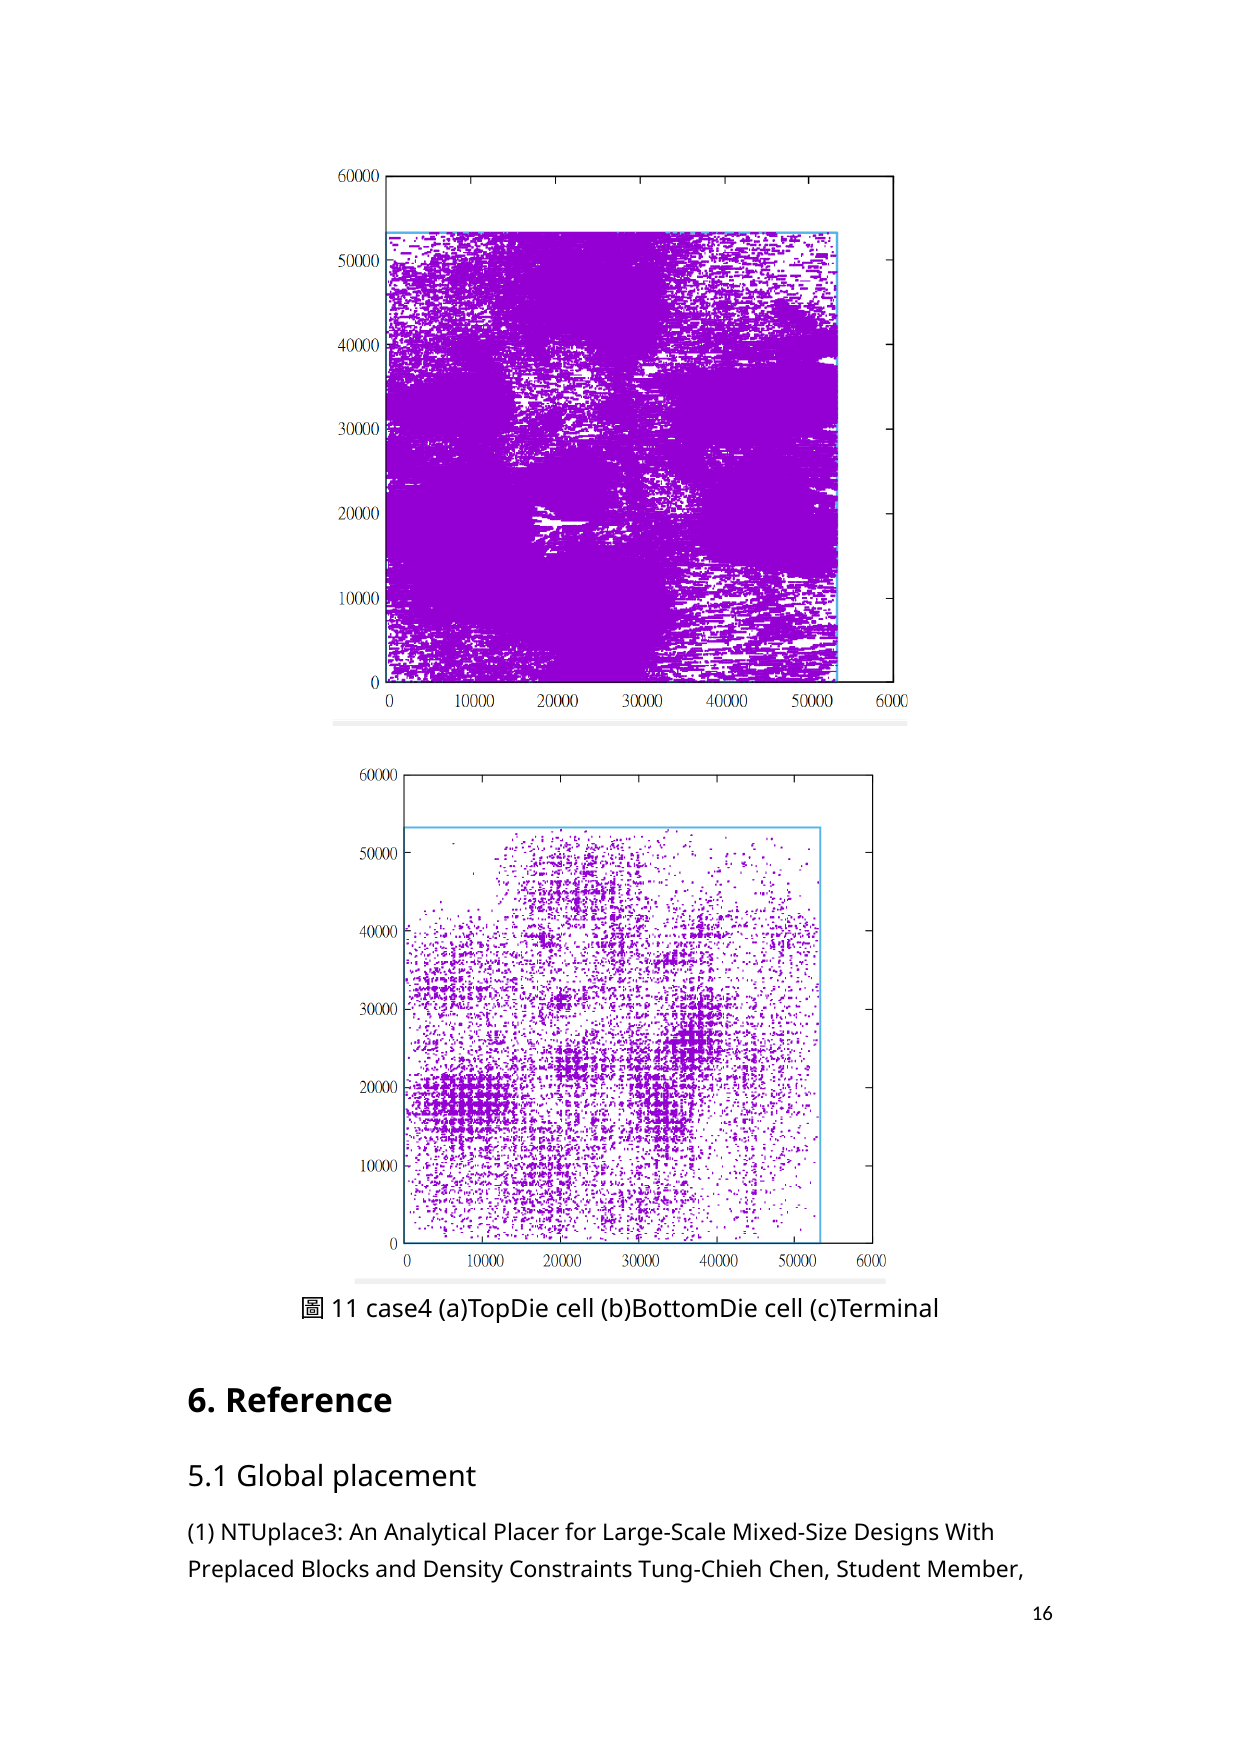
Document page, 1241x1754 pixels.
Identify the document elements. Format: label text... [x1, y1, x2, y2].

text 5.1 Global placement [187, 1437, 1053, 1512]
text 圖11 case4 (a)TopDie cell (b)BottomDie cell (c)Terminal [187, 1287, 1053, 1325]
picture [354, 762, 886, 1284]
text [187, 1512, 1053, 1587]
picture [332, 162, 908, 726]
list Reference [187, 1362, 1053, 1437]
